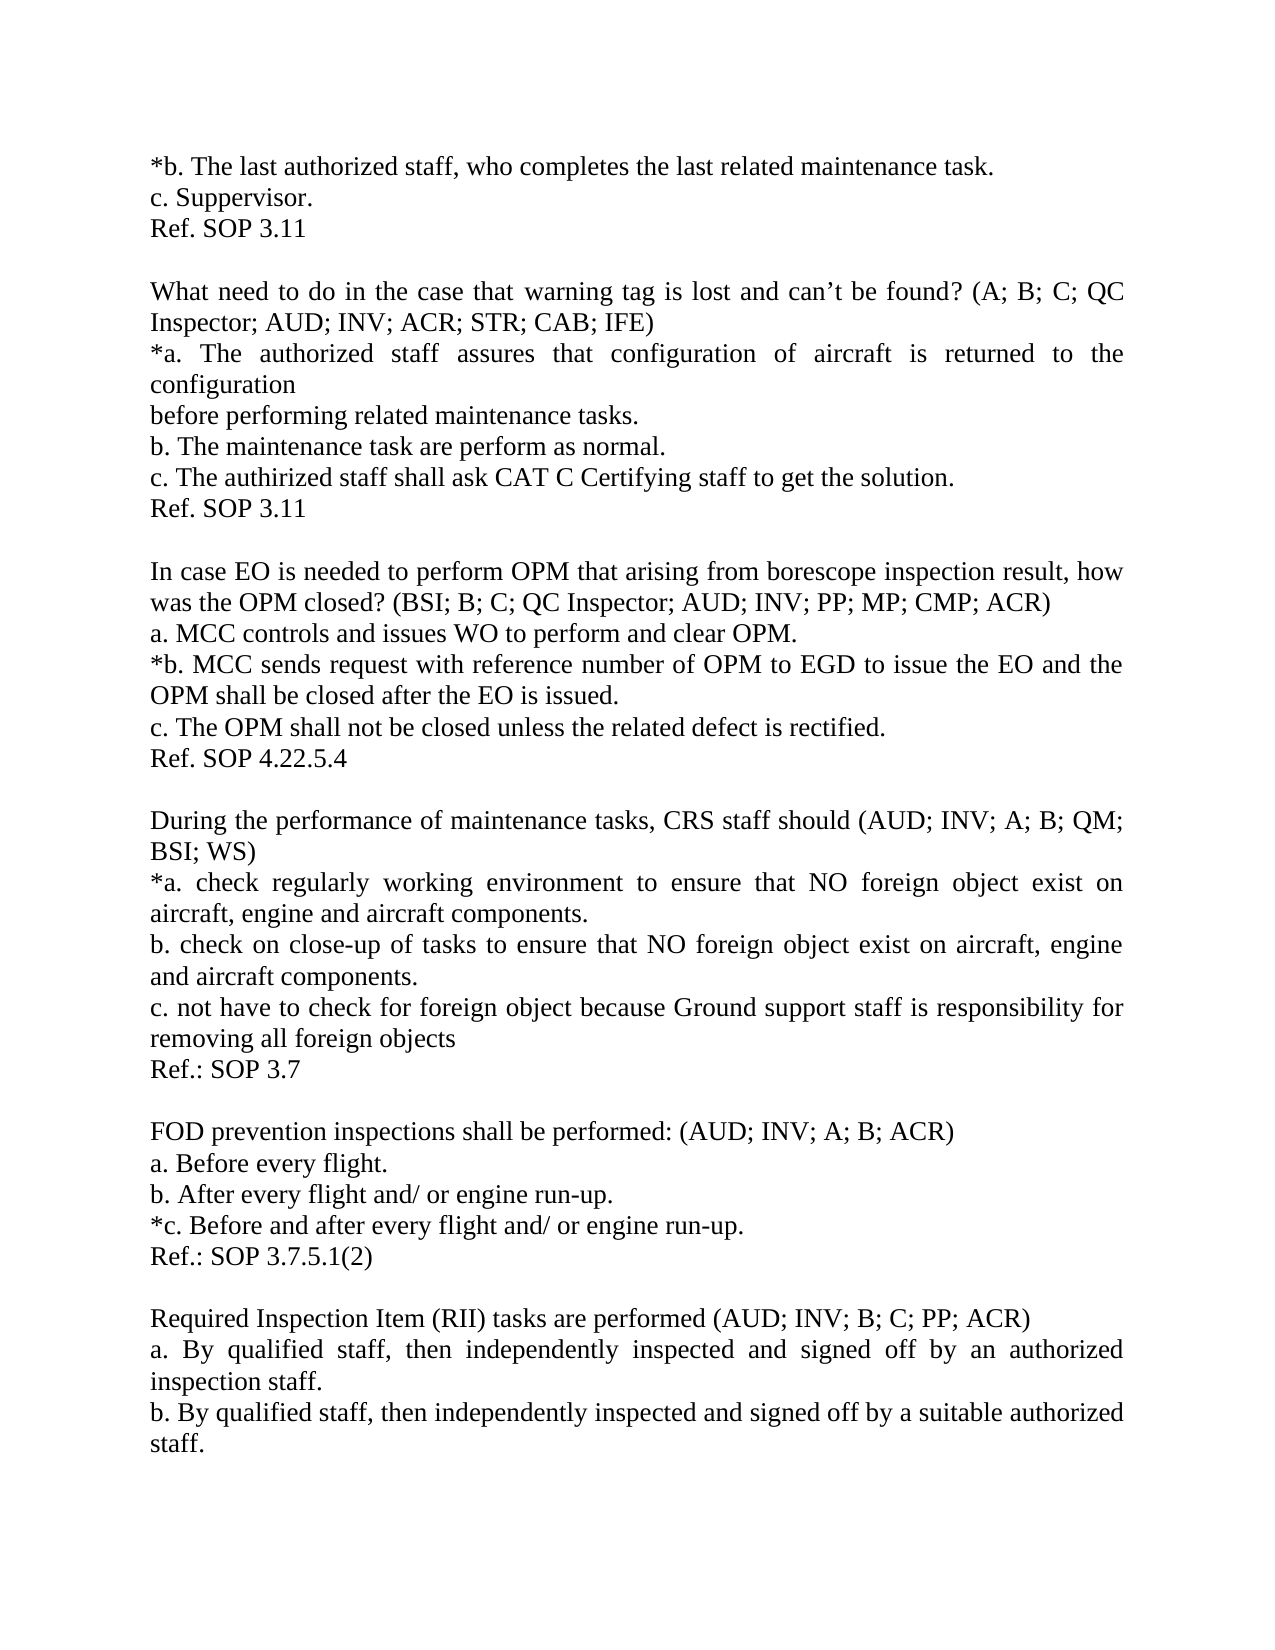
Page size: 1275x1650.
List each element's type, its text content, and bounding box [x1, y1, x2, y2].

text Ref. SOP 3.11 [150, 212, 1125, 243]
text *b. MCC sends request with reference number of OPM to EGD to issue the EO and the OPM shall be closed after the EO is issued. [150, 648, 1125, 711]
text *a. check regularly working environment to ensure that NO foreign object exist on aircraft, engine and aircraft components. [150, 866, 1125, 929]
text before performing related maintenance tasks. [150, 399, 1125, 430]
text *c. Before and after every flight and/ or engine run-up. [150, 1209, 1125, 1240]
text Required Inspection Item (RII) tasks are performed (AUD; INV; B; C; PP; ACR) [150, 1302, 1125, 1333]
text What need to do in the case that warning tag is lost and can’t be found? (A; B; C; QC Inspector; AUD; INV; ACR; STR; CAB; IFE) [150, 274, 1125, 337]
text c. Suppervisor. [150, 181, 1125, 212]
text c. not have to check for foreign object because Ground support staff is responsibility for removing all foreign objects [150, 991, 1125, 1053]
text b. After every flight and/ or engine run-up. [150, 1178, 1125, 1209]
text a. Before every flight. [150, 1147, 1125, 1178]
text Ref. SOP 4.22.5.4 [150, 742, 1125, 773]
text Ref. SOP 3.11 [150, 493, 1125, 524]
text b. check on close-up of tasks to ensure that NO foreign object exist on aircraft, engine and aircraft components. [150, 929, 1125, 991]
text *a. The authorized staff assures that configuration of aircraft is returned to the configuration [150, 337, 1125, 399]
text Ref.: SOP 3.7 [150, 1053, 1125, 1084]
text c. The OPM shall not be closed unless the related defect is rectified. [150, 711, 1125, 742]
text Ref.: SOP 3.7.5.1(2) [150, 1240, 1125, 1271]
text b. By qualified staff, then independently inspected and signed off by a suitable authorized staff. [150, 1396, 1125, 1458]
text *b. The last authorized staff, who completes the last related maintenance task. [150, 150, 1125, 181]
text a. MCC controls and issues WO to perform and clear OPM. [150, 617, 1125, 648]
text FOD prevention inspections shall be performed: (AUD; INV; A; B; ACR) [150, 1116, 1125, 1147]
text c. The authirized staff shall ask CAT C Certifying staff to get the solution. [150, 461, 1125, 493]
text In case EO is needed to perform OPM that arising from borescope inspection result, how was the OPM closed? (BSI; B; C; QC Inspector; AUD; INV; PP; MP; CMP; ACR) [150, 555, 1125, 617]
text During the performance of maintenance tasks, CRS staff should (AUD; INV; A; B; QM; BSI; WS) [150, 804, 1125, 866]
text b. The maintenance task are perform as normal. [150, 430, 1125, 461]
text a. By qualified staff, then independently inspected and signed off by an authorized inspection staff. [150, 1333, 1125, 1396]
